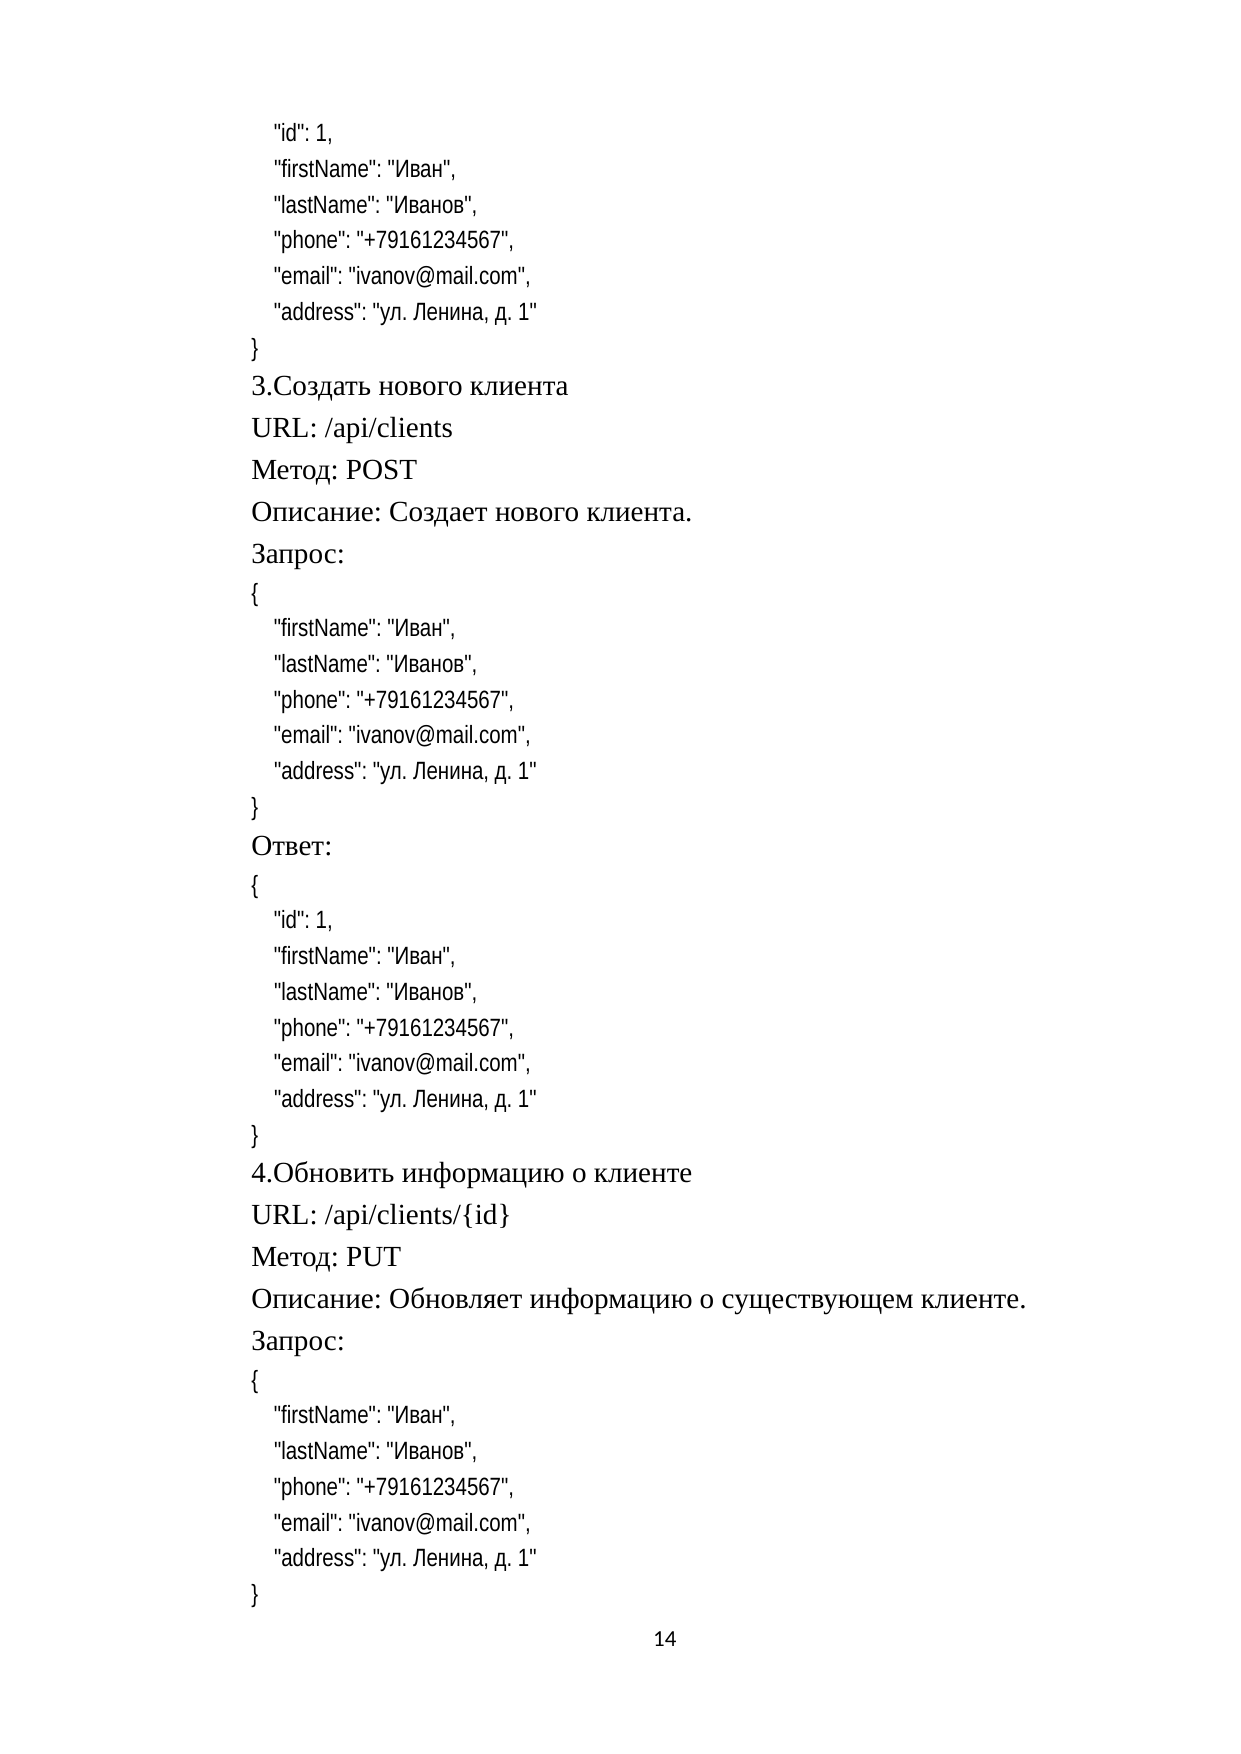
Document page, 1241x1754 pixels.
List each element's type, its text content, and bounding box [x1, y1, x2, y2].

text } [177, 1579, 1152, 1608]
text "firstName": "Иван", [177, 154, 1152, 182]
text "address": "ул. Ленина, д. 1" [177, 1543, 1152, 1572]
text { [177, 869, 1152, 898]
text { [177, 578, 1152, 606]
text "phone": "+79161234567", [177, 1472, 1152, 1501]
text URL: /api/clients [177, 410, 1152, 444]
text Запрос: [177, 536, 1152, 569]
text "lastName": "Иванов", [177, 1436, 1152, 1465]
text "address": "ул. Ленина, д. 1" [177, 1084, 1152, 1113]
text "lastName": "Иванов", [177, 649, 1152, 678]
text Описание: Обновляет информацию о существующем клиенте. [177, 1281, 1152, 1314]
text "phone": "+79161234567", [177, 225, 1152, 254]
text "lastName": "Иванов", [177, 977, 1152, 1005]
text } [177, 792, 1152, 821]
text "id": 1, [177, 118, 1152, 147]
text } [177, 1120, 1152, 1148]
text Метод: PUT [177, 1239, 1152, 1273]
text "phone": "+79161234567", [177, 685, 1152, 713]
text "email": "ivanov@mail.com", [177, 721, 1152, 749]
text "email": "ivanov@mail.com", [177, 1508, 1152, 1536]
text "lastName": "Иванов", [177, 189, 1152, 218]
text URL: /api/clients/{id} [177, 1197, 1152, 1231]
text } [177, 332, 1152, 361]
text "address": "ул. Ленина, д. 1" [177, 756, 1152, 785]
text "firstName": "Иван", [177, 1401, 1152, 1429]
text "firstName": "Иван", [177, 613, 1152, 642]
text "phone": "+79161234567", [177, 1012, 1152, 1041]
text Метод: POST [177, 452, 1152, 486]
text { [177, 1365, 1152, 1393]
text Описание: Создает нового клиента. [177, 494, 1152, 527]
text "email": "ivanov@mail.com", [177, 1048, 1152, 1077]
text "firstName": "Иван", [177, 941, 1152, 970]
text "id": 1, [177, 905, 1152, 934]
text Ответ: [177, 828, 1152, 861]
text "address": "ул. Ленина, д. 1" [177, 297, 1152, 325]
text 3.Создать нового клиента [177, 368, 1152, 402]
text 4.Обновить информацию о клиенте [177, 1155, 1152, 1189]
text "email": "ivanov@mail.com", [177, 261, 1152, 290]
text Запрос: [177, 1323, 1152, 1356]
